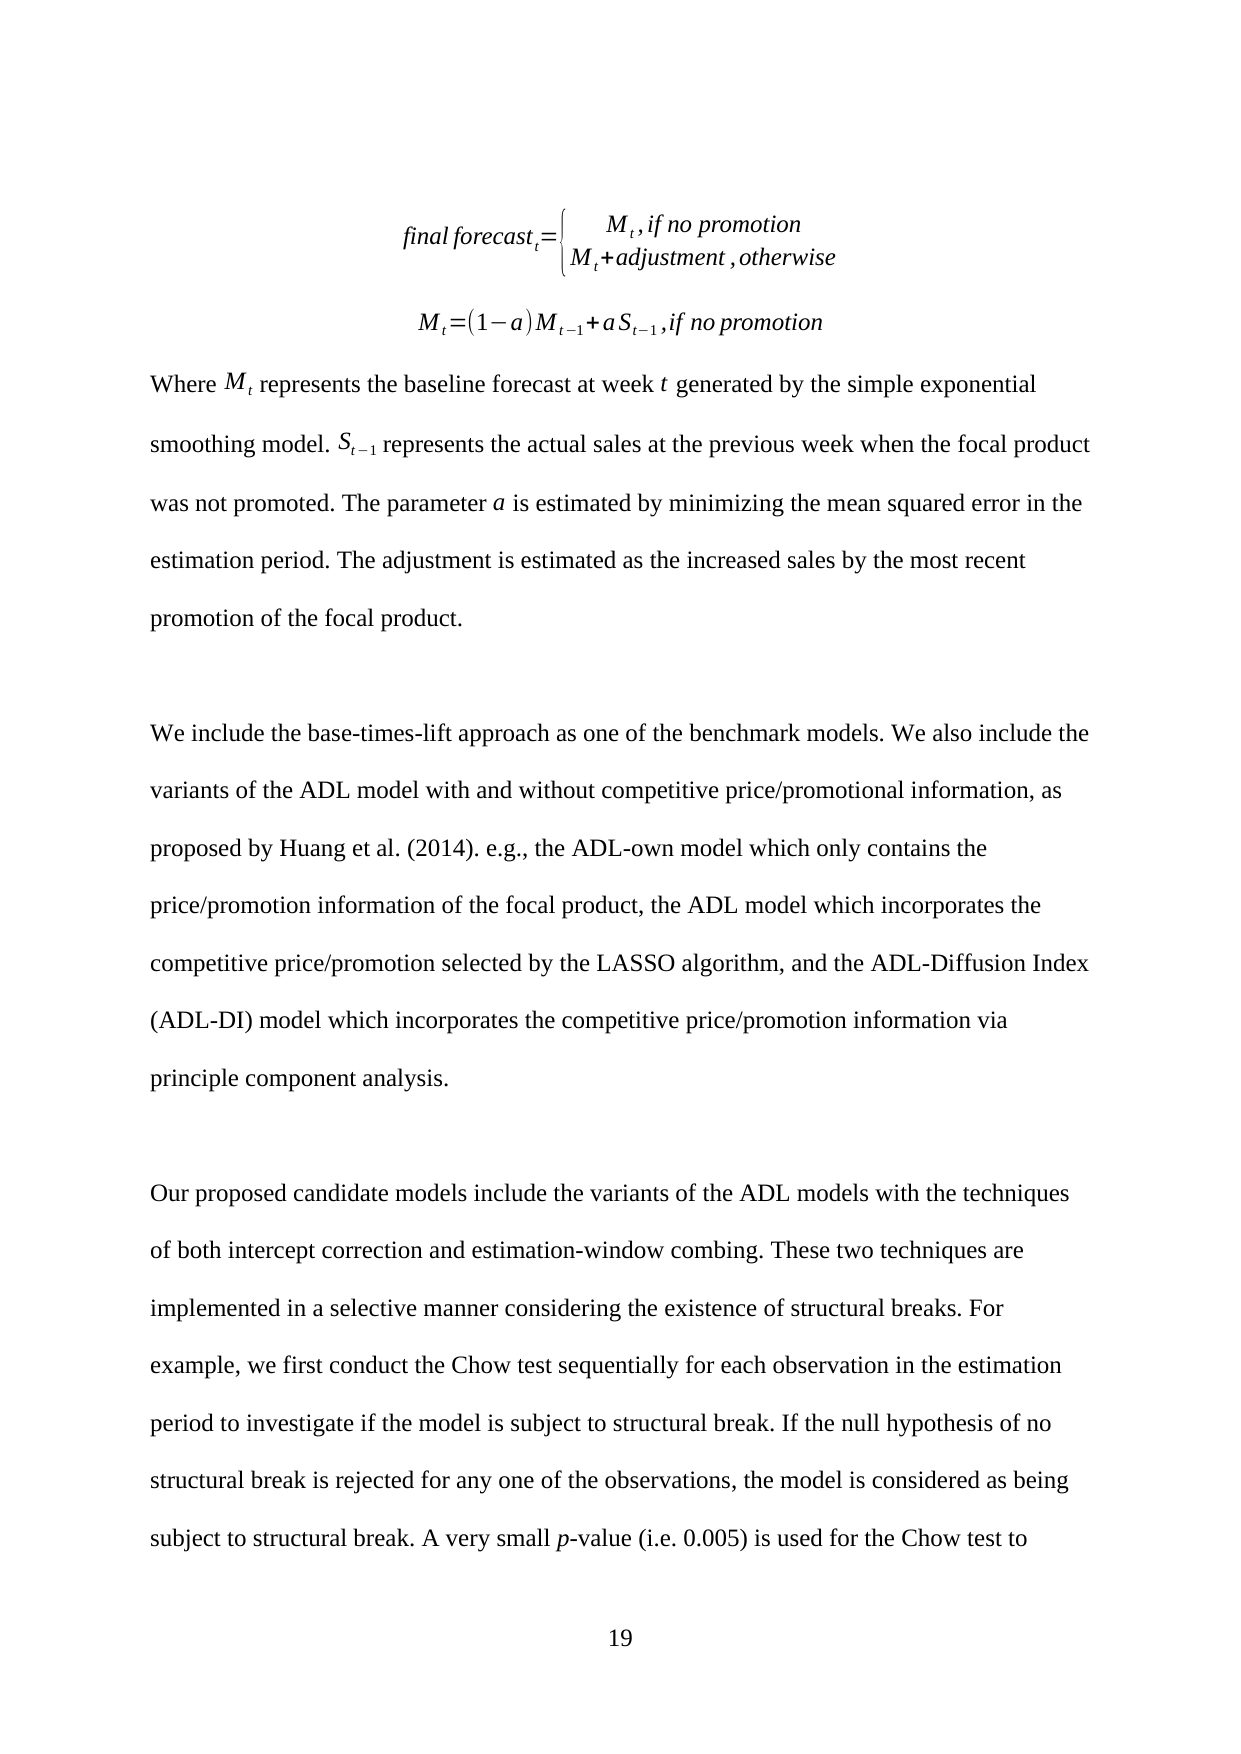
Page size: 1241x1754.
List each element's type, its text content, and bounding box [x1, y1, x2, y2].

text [150, 1178, 1090, 1551]
text We include the base-times-lift approach as one of the benchmark models. We also include the variants of the ADL model with and without competitive price/promotional information, as proposed by Huang et al. (2014). e.g., the ADL-own model which only contains the price/promotion information of the focal product, the ADL model which incorporates the competitive price/promotion selected by the LASSO algorithm, and the ADL-Diffusion Index (ADL-DI) model which incorporates the competitive price/promotion information via principle component analysis. [150, 718, 1090, 1091]
text Where represents the baseline forecast at week generated by the simple exponential smoothing model. represents the actual sales at the previous week when the focal product was not promoted. The parameter is estimated by minimizing the mean squared error in the estimation period. The adjustment is estimated as the increased sales by the most recent promotion of the focal product. [150, 367, 1090, 631]
